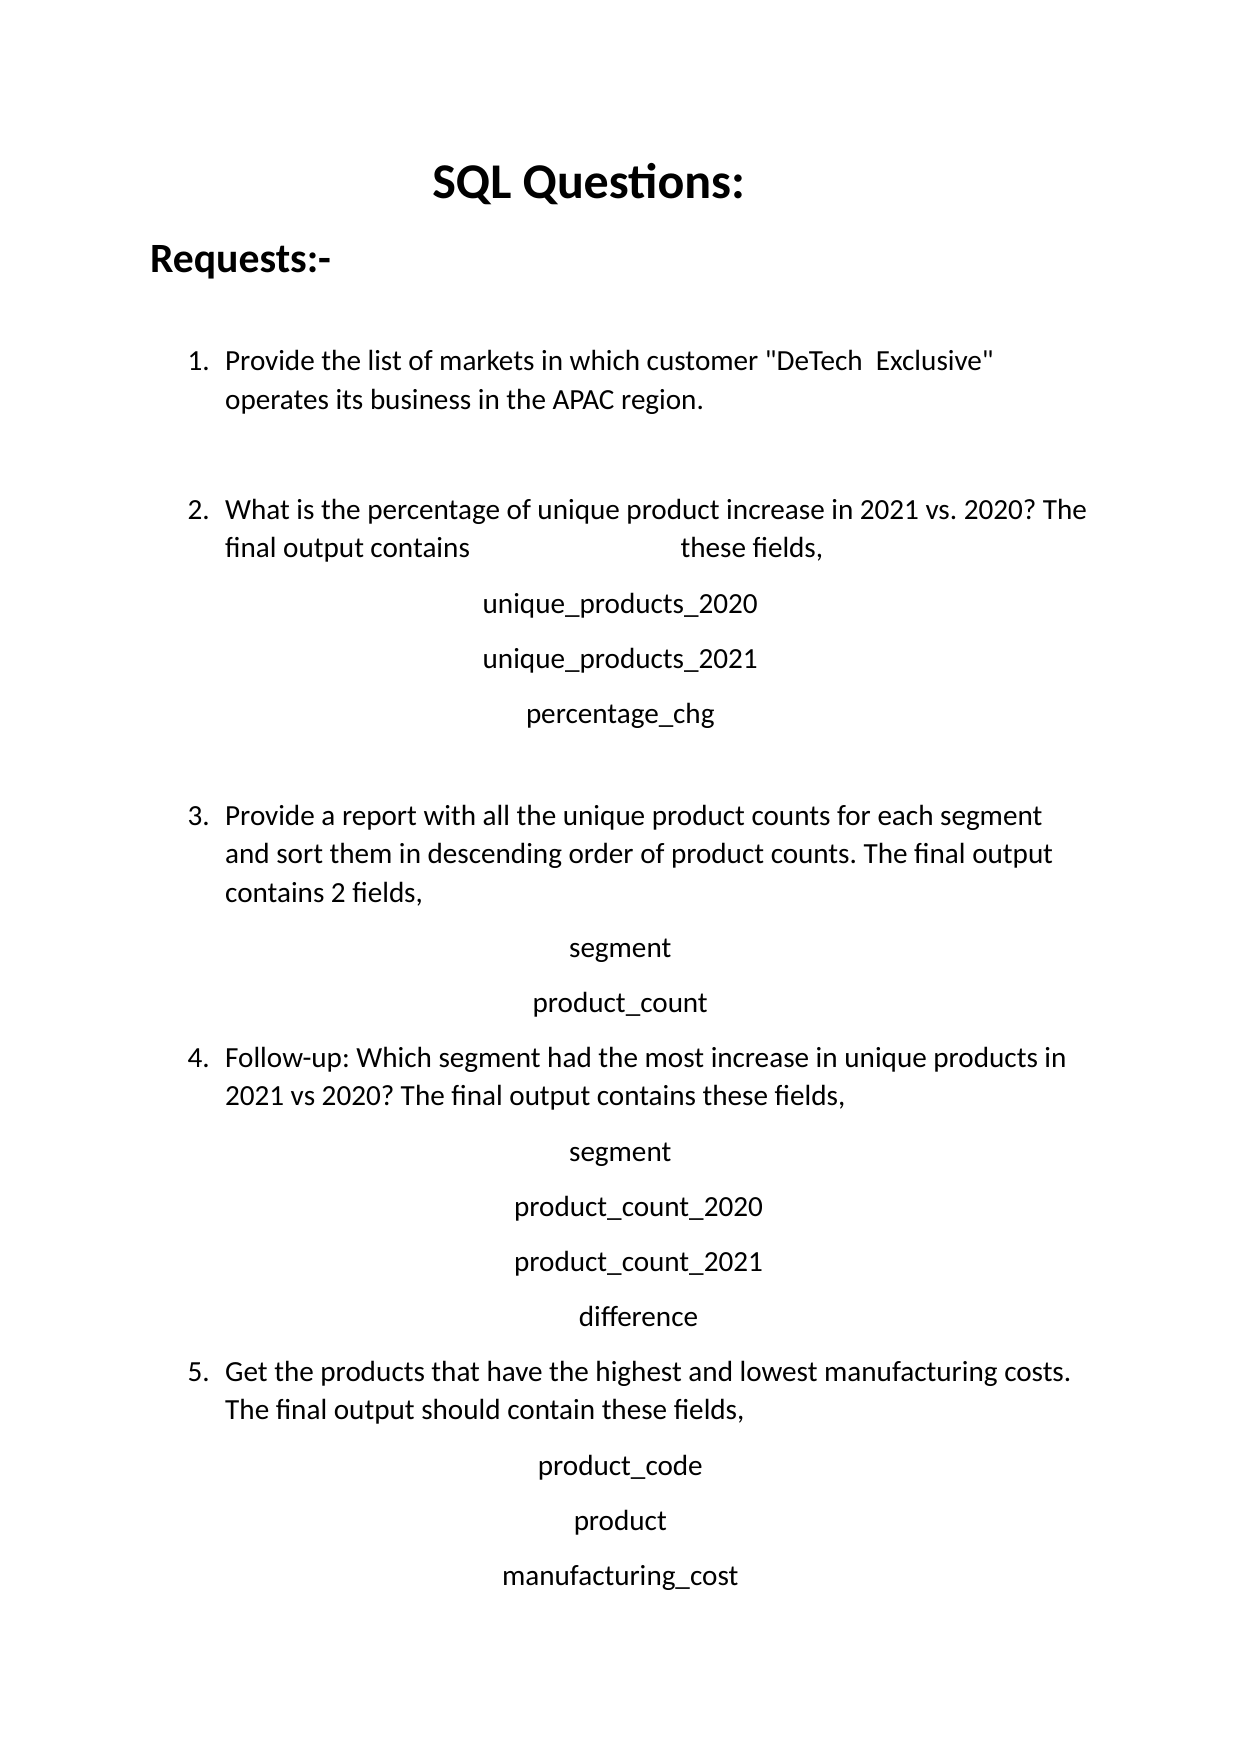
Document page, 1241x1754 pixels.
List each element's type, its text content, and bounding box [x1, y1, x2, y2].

text unique_products_2021 [150, 640, 1090, 675]
list Provide a report with all the unique product counts for each segment and sort them in descending order of product counts. The final output contains 2 fields, [187, 797, 1090, 909]
text product_count_2021 [186, 1243, 1090, 1278]
text percentage_chg [150, 695, 1090, 731]
text SQL Questions: [150, 150, 1090, 211]
list Provide the list of markets in which customer "DeTech Exclusive" operates its business in the APAC region. [187, 342, 1090, 417]
text manufacturing_cost [150, 1557, 1090, 1592]
text product_count_2020 [186, 1188, 1090, 1223]
text Requests:- [150, 232, 1090, 283]
list What is the percentage of unique product increase in 2021 vs. 2020? The final output contains these fields, [187, 491, 1090, 565]
text unique_products_2020 [150, 585, 1090, 620]
list Follow-up: Which segment had the most increase in unique products in 2021 vs 2020? The final output contains these fields, [187, 1039, 1090, 1113]
text segment [150, 1133, 1090, 1168]
text product_count [150, 984, 1090, 1019]
text product_code [150, 1447, 1090, 1482]
list Get the products that have the highest and lowest manufacturing costs. The final output should contain these fields, [187, 1353, 1090, 1427]
text segment [150, 929, 1090, 964]
text difference [186, 1298, 1090, 1333]
text product [150, 1502, 1090, 1537]
